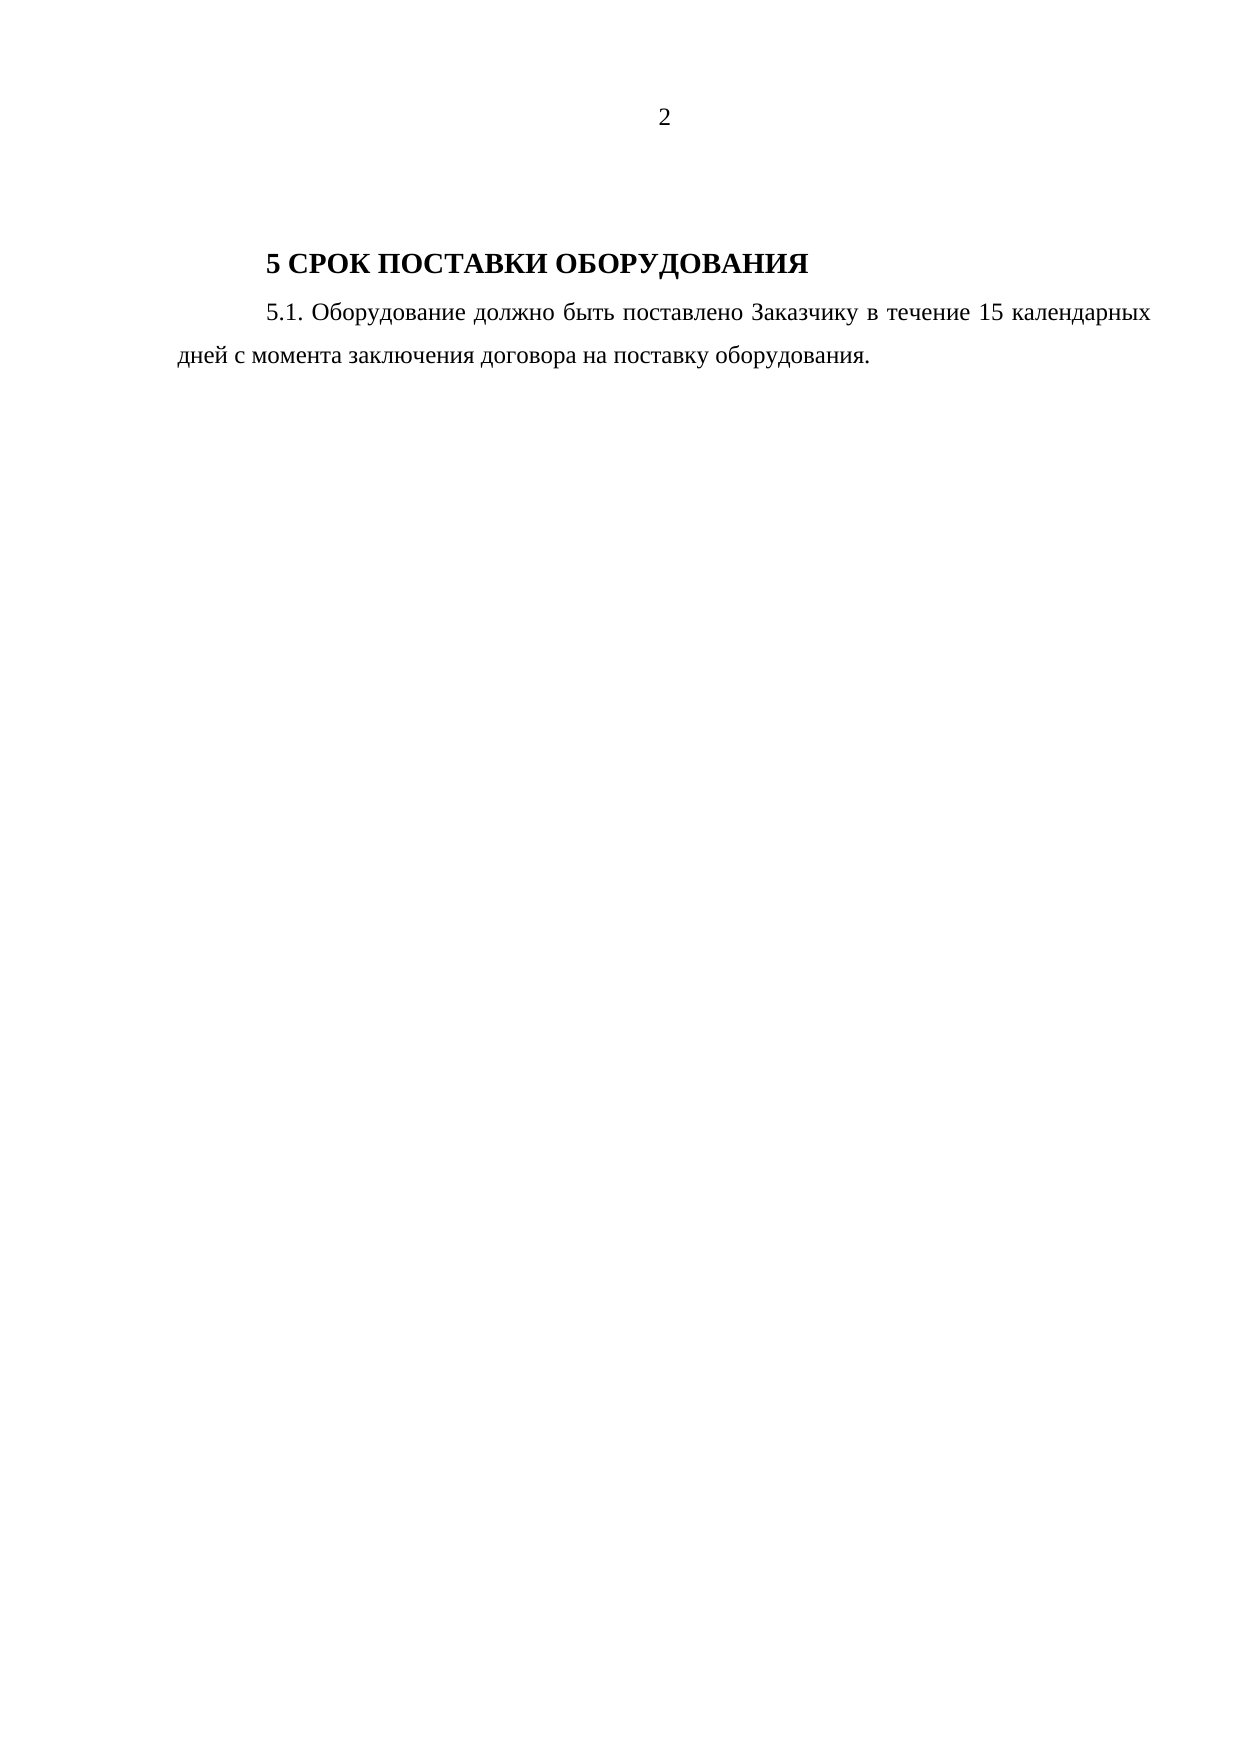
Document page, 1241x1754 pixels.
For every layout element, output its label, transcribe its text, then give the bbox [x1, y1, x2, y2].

text 5.1. Оборудование должно быть поставлено Заказчику в течение 15 календарных дней с момента заключения договора на поставку оборудования. [177, 297, 1152, 368]
text 5 СРОК ПОСТАВКИ ОБОРУДОВАНИЯ [177, 246, 1152, 280]
